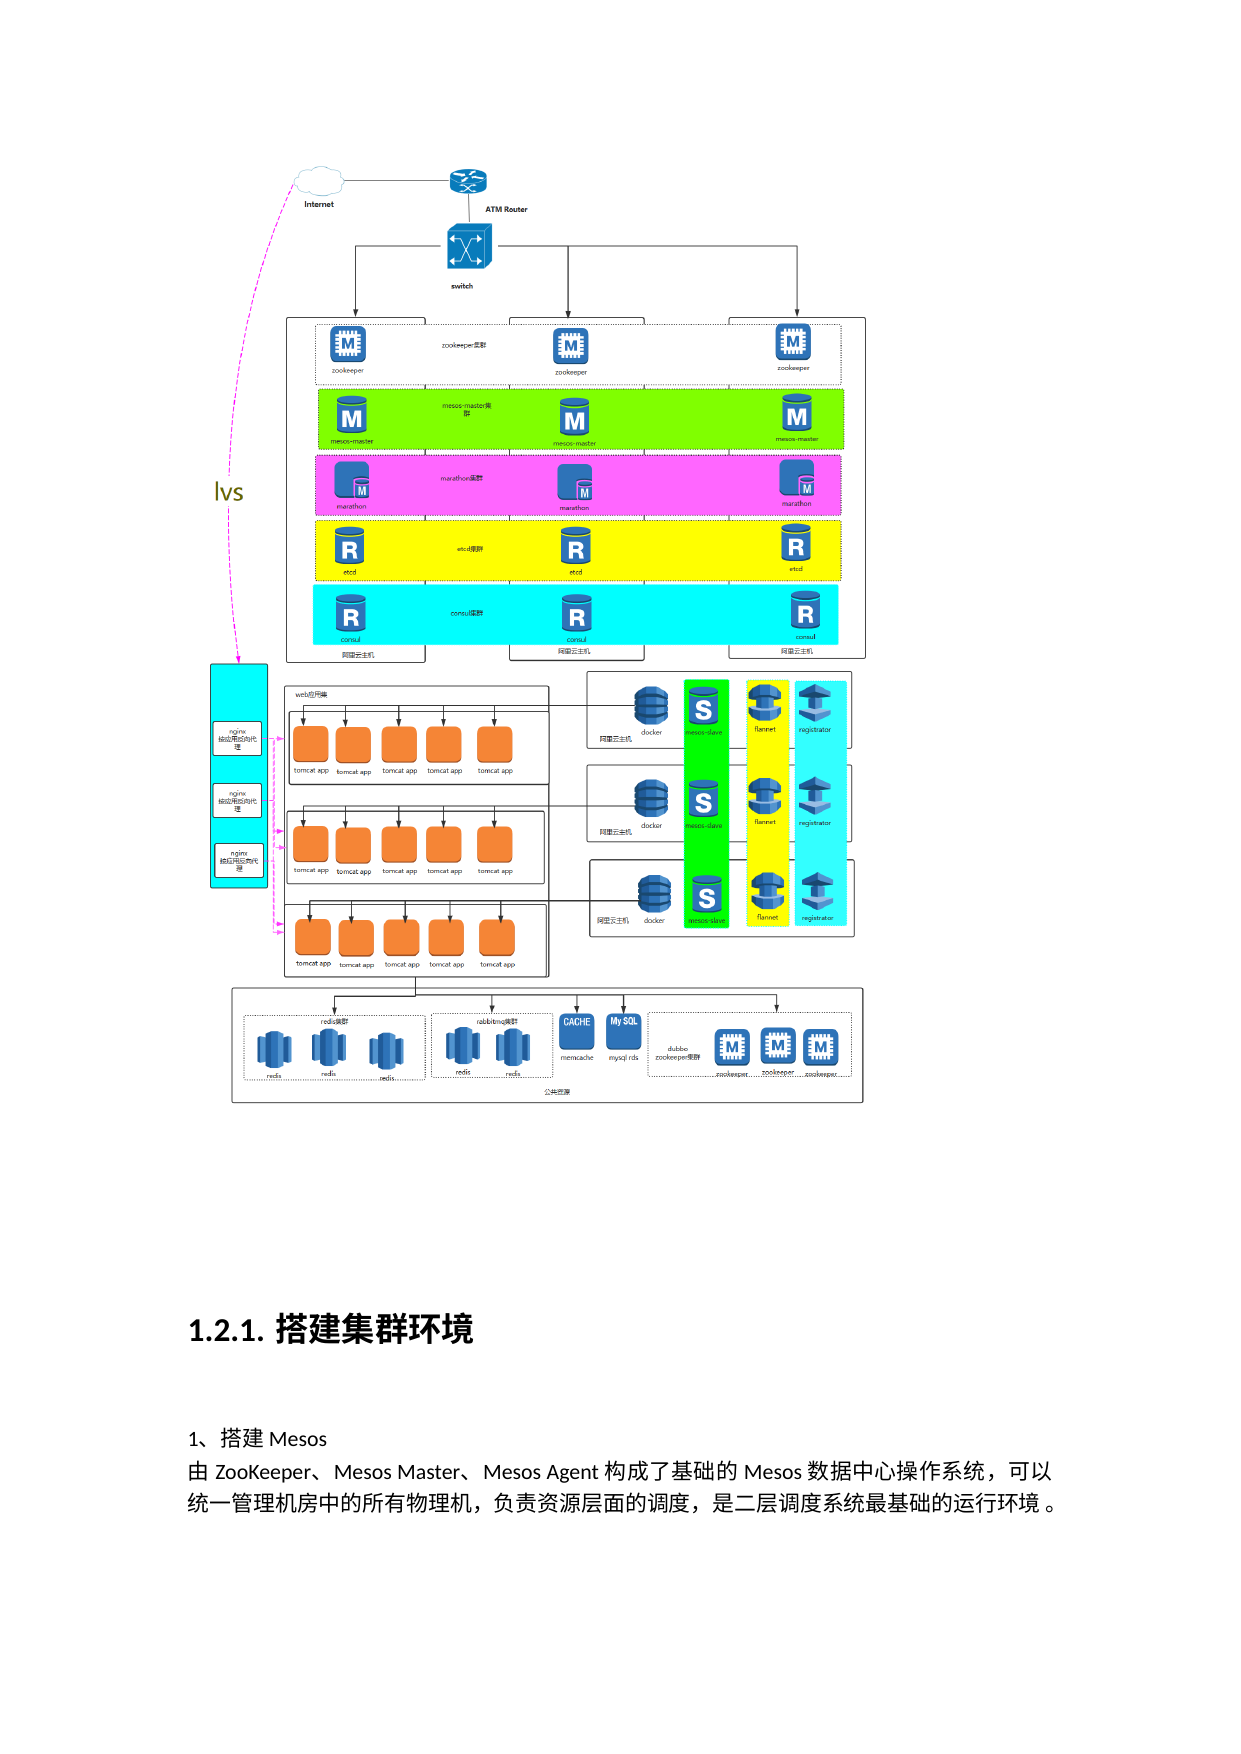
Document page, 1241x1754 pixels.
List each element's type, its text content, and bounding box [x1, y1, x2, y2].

text 由 ZooKeeper、Mesos Master、Mesos Agent 构成了基础的 Mesos 数据中心操作系统，可以统一管理机房中的所有物理机，负责资源层面的调度，是二层调度系统最基础的运行环境 。 [187, 1453, 1053, 1518]
picture [187, 162, 1053, 1243]
subtitle 搭建集群环境 [187, 1294, 1053, 1359]
text 1、搭建Mesos [187, 1421, 1053, 1453]
